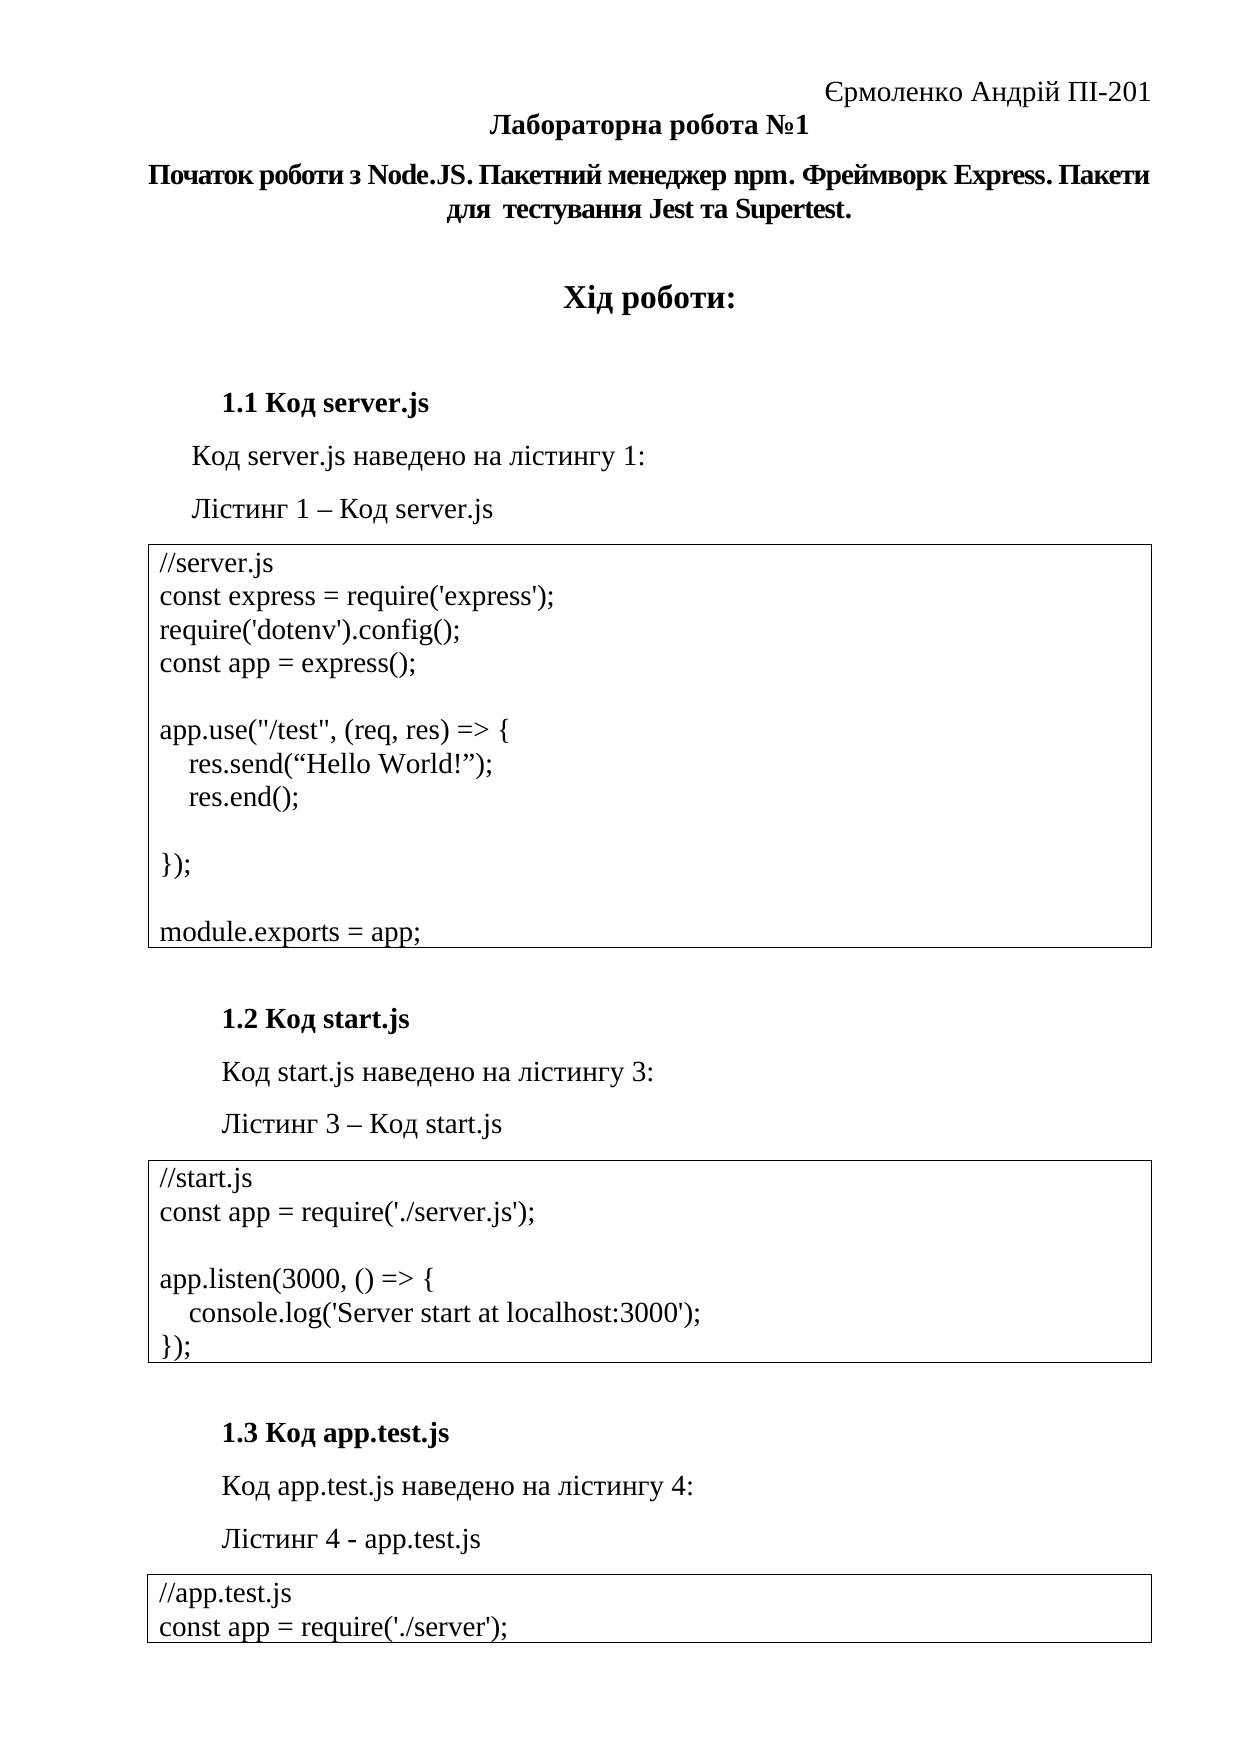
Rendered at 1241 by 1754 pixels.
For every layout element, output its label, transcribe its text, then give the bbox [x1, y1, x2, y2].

table_header //server.js const express = require('express'); require('dotenv').config(); const app = express(); app.use("/test", (req, res) => { res.send(“Hello World!”); res.end(); }); module.exports = app; [149, 545, 1151, 947]
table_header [148, 1575, 1151, 1642]
text Код start.js наведено на лістингу 3: [191, 1054, 1152, 1087]
text Лістинг 4 - app.test.js [191, 1521, 1152, 1555]
text Лістинг 1 – Код server.js [191, 491, 1152, 524]
text Початок роботи з Node.JS. Пакетний менеджер npm. Фреймворк Express. Пакети для тестування Jest та Supertest. [148, 157, 1152, 224]
text Код app.test.js наведенo на лістингу 4: [191, 1468, 1152, 1502]
text Лабораторна робота №1 [148, 107, 1152, 141]
text Лістинг 3 – Код start.js [191, 1107, 1152, 1140]
table_header //start.js const app = require('./server.js'); app.listen(3000, () => { console.log('Server start at localhost:3000'); }); [149, 1161, 1151, 1362]
list Код app.test.js [221, 1416, 1152, 1449]
list Код start.js [221, 1001, 1152, 1034]
list Код server.js [221, 385, 1152, 419]
text Хід роботи: [148, 277, 1152, 316]
text Код server.js наведено на лістингу 1: [191, 438, 1152, 472]
